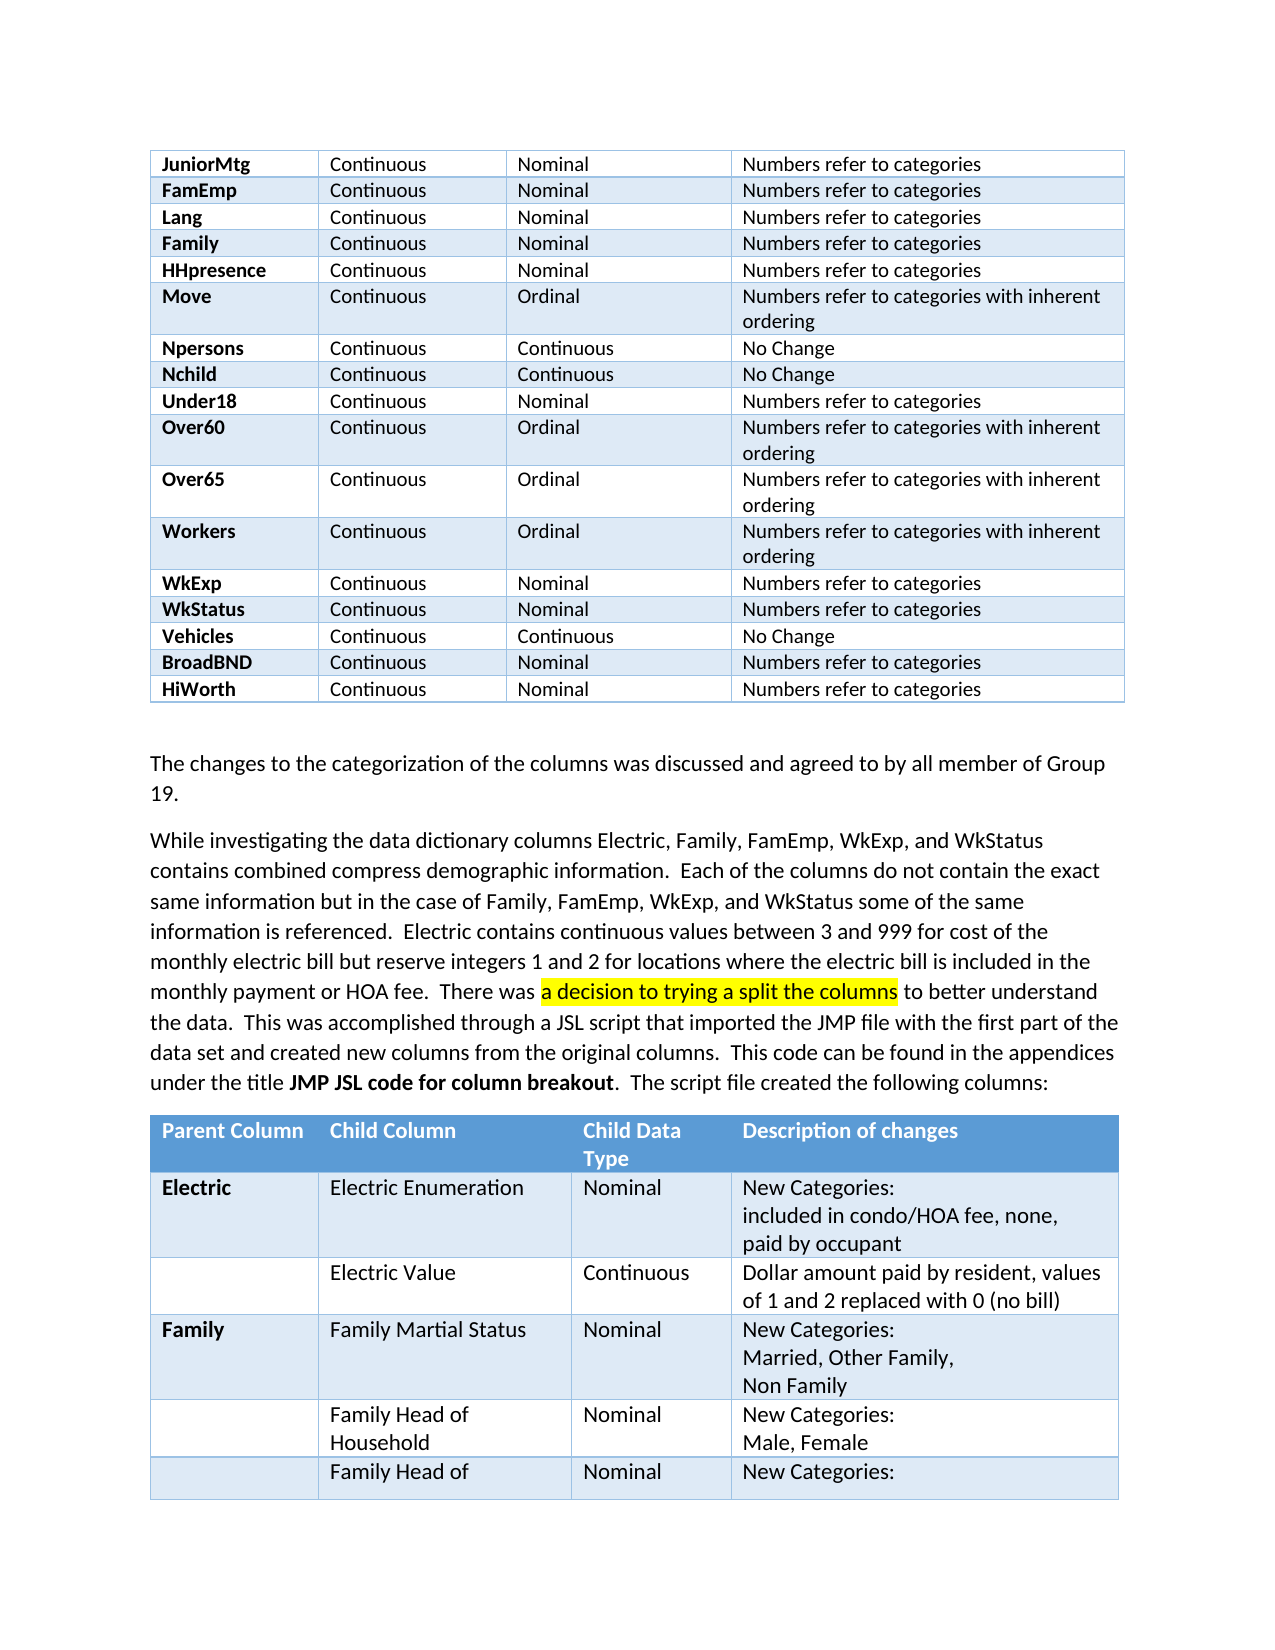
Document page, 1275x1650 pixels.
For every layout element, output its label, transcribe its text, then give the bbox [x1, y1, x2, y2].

table_cell WkExp [151, 570, 318, 596]
table_cell Ordinal [507, 518, 731, 569]
table_cell WkStatus [151, 597, 318, 622]
table_cell Ordinal [507, 283, 731, 334]
table_cell Continuous [572, 1258, 731, 1314]
table_cell Over60 [151, 415, 318, 465]
table_cell Numbers refer to categories with inherent ordering [732, 518, 1124, 569]
table_cell Numbers refer to categories [732, 597, 1124, 622]
table_cell Over65 [151, 466, 318, 517]
table_cell Ordinal [507, 415, 731, 465]
table_cell [151, 1458, 318, 1499]
table_cell Family [151, 1315, 318, 1399]
table_cell Dollar amount paid by resident, values of 1 and 2 replaced with 0 (no bill) [732, 1258, 1118, 1314]
table_cell Nchild [151, 362, 318, 387]
table_header Description of changes [732, 1116, 1118, 1172]
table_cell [319, 1458, 571, 1499]
text The changes to the categorization of the columns was discussed and agreed to by all member of Group 19. [150, 749, 1125, 808]
table_cell Nominal [507, 178, 731, 203]
table_cell Nominal [507, 388, 731, 413]
table_cell Family [151, 230, 318, 256]
table_cell Continuous [319, 676, 506, 701]
table_cell Family Martial Status [319, 1315, 571, 1399]
table_cell Nominal [507, 230, 731, 256]
table_cell Numbers refer to categories with inherent ordering [732, 466, 1124, 517]
table_cell Continuous [319, 650, 506, 675]
table_cell HiWorth [151, 676, 318, 701]
table_cell Numbers refer to categories [732, 257, 1124, 282]
table_cell Numbers refer to categories with inherent ordering [732, 415, 1124, 465]
table_cell Numbers refer to categories [732, 570, 1124, 596]
table_cell New Categories: included in condo/HOA fee, none, paid by occupant [732, 1173, 1118, 1257]
table_cell JuniorMtg [151, 151, 318, 176]
table_cell Lang [151, 204, 318, 229]
table_cell Continuous [319, 178, 506, 203]
table_cell Continuous [507, 623, 731, 648]
table_cell Nominal [507, 597, 731, 622]
table_cell Vehicles [151, 623, 318, 648]
table_cell Nominal [507, 204, 731, 229]
table_cell Continuous [319, 204, 506, 229]
table_cell Continuous [319, 597, 506, 622]
table_cell Nominal [507, 151, 731, 176]
table_cell Electric [151, 1173, 318, 1257]
table_cell Numbers refer to categories [732, 178, 1124, 203]
table_cell Nominal [572, 1173, 731, 1257]
table_cell Nominal [507, 676, 731, 701]
table_cell [151, 1400, 318, 1456]
table_cell Continuous [319, 335, 506, 361]
table_cell Electric Value [319, 1258, 571, 1314]
table_cell Continuous [319, 151, 506, 176]
table_header Parent Column [151, 1116, 318, 1172]
table_cell Continuous [319, 466, 506, 517]
table_cell Continuous [319, 283, 506, 334]
table_cell Continuous [319, 257, 506, 282]
table_cell Electric Enumeration [319, 1173, 571, 1257]
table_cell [732, 1458, 1118, 1499]
table_cell Continuous [507, 335, 731, 361]
table_cell Workers [151, 518, 318, 569]
table_cell Numbers refer to categories [732, 388, 1124, 413]
table_cell BroadBND [151, 650, 318, 675]
table_cell No Change [732, 623, 1124, 648]
table_cell Nominal [572, 1400, 731, 1456]
table_cell Ordinal [507, 466, 731, 517]
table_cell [732, 151, 1124, 176]
table_cell Nominal [572, 1458, 731, 1499]
text While investigating the data dictionary columns Electric, Family, FamEmp, WkExp, and WkStatus contains combined compress demographic information. Each of the columns do not contain the exact same information but in the case of Family, FamEmp, WkExp, and WkStatus some of the same information is referenced. Electric contains continuous values between 3 and 999 for cost of the monthly electric bill but reserve integers 1 and 2 for locations where the electric bill is included in the monthly payment or HOA fee. There was a decision to trying a split the columns to better understand the data. This was accomplished through a JSL script that imported the JMP file with the first part of the data set and created new columns from the original columns. This code can be found in the appendices under the title JMP JSL code for column breakout. The script file created the following columns: [150, 826, 1125, 1096]
table_cell Numbers refer to categories [732, 204, 1124, 229]
table_cell No Change [732, 335, 1124, 361]
table_cell No Change [732, 362, 1124, 387]
table_cell Continuous [319, 518, 506, 569]
table_cell Npersons [151, 335, 318, 361]
table_cell Continuous [319, 570, 506, 596]
table_cell New Categories: Married, Other Family, Non Family [732, 1315, 1118, 1399]
table_cell Continuous [319, 623, 506, 648]
table_cell Continuous [319, 362, 506, 387]
table_cell Nominal [507, 570, 731, 596]
table_cell HHpresence [151, 257, 318, 282]
table_cell Nominal [507, 650, 731, 675]
table_cell Continuous [319, 230, 506, 256]
table_cell Numbers refer to categories [732, 650, 1124, 675]
table_cell Nominal [572, 1315, 731, 1399]
table_cell Move [151, 283, 318, 334]
table_cell FamEmp [151, 178, 318, 203]
table_header Child Data Type [572, 1116, 731, 1172]
table_cell Continuous [319, 388, 506, 413]
table_cell Nominal [507, 257, 731, 282]
table_header Child Column [319, 1116, 571, 1172]
table_cell Numbers refer to categories [732, 230, 1124, 256]
table_cell Family Head of Household [319, 1400, 571, 1456]
table_cell Continuous [319, 415, 506, 465]
table_cell New Categories: Male, Female [732, 1400, 1118, 1456]
table_cell Continuous [507, 362, 731, 387]
table_cell Numbers refer to categories [732, 676, 1124, 701]
table_cell Under18 [151, 388, 318, 413]
table_cell [151, 1258, 318, 1314]
table_cell Numbers refer to categories with inherent ordering [732, 283, 1124, 334]
